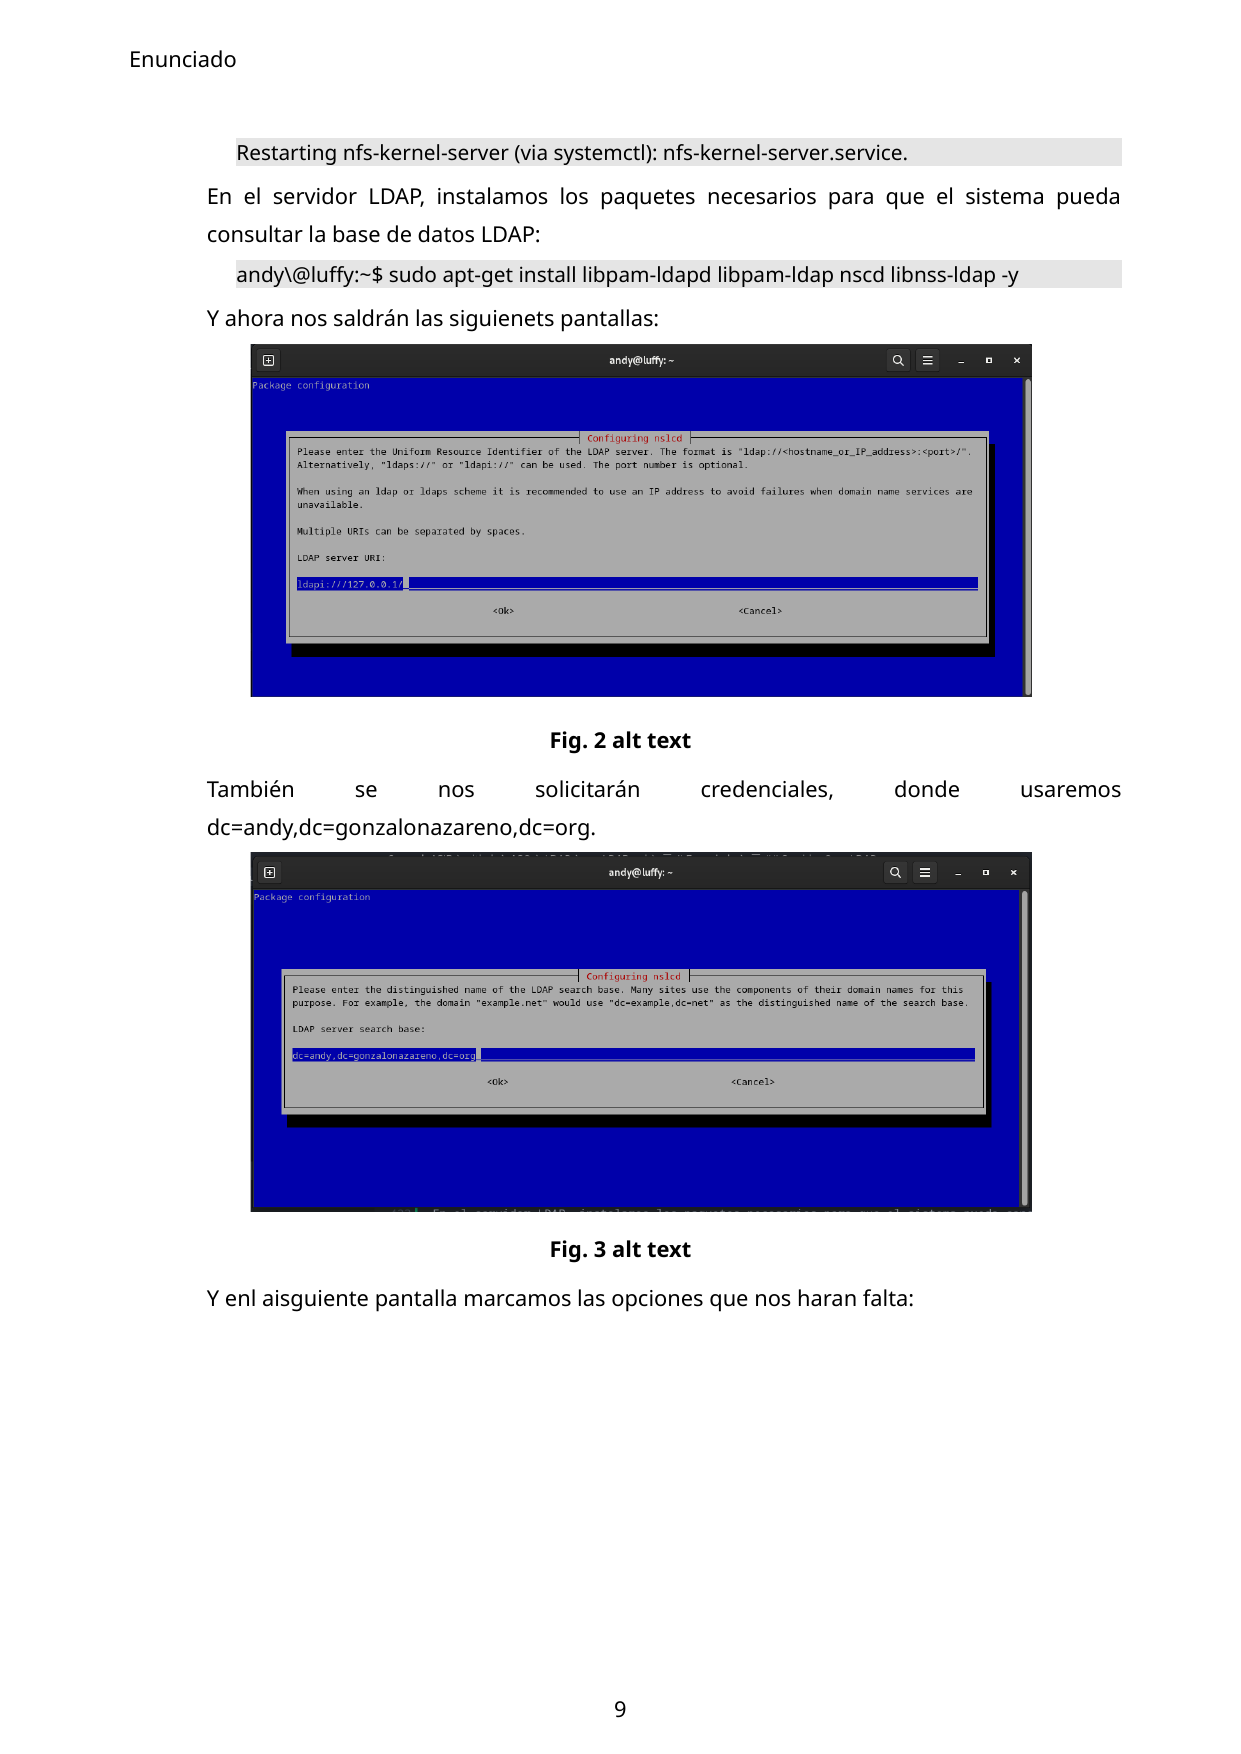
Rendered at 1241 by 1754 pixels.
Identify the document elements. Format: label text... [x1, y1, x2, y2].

picture [250, 344, 1032, 697]
text Fig. alt text [118, 1230, 1122, 1267]
text Y enl aisguiente pantalla marcamos las opciones que nos haran falta: [207, 1279, 1122, 1316]
text Fig. alt text [118, 722, 1122, 759]
picture [250, 852, 1032, 1212]
text También se nos solicitarán credenciales, donde usaremos dc=andy,dc=gonzalonazareno,dc=org. [207, 770, 1122, 845]
text andy\@luffy:~$ sudo apt-get install libpam-ldapd libpam-ldap nscd libnss-ldap -y [236, 260, 1122, 288]
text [236, 138, 1122, 166]
text Y ahora nos saldrán las siguienets pantallas: [207, 299, 1122, 337]
text En el servidor LDAP, instalamos los paquetes necesarios para que el sistema pueda consultar la base de datos LDAP: [207, 177, 1122, 252]
